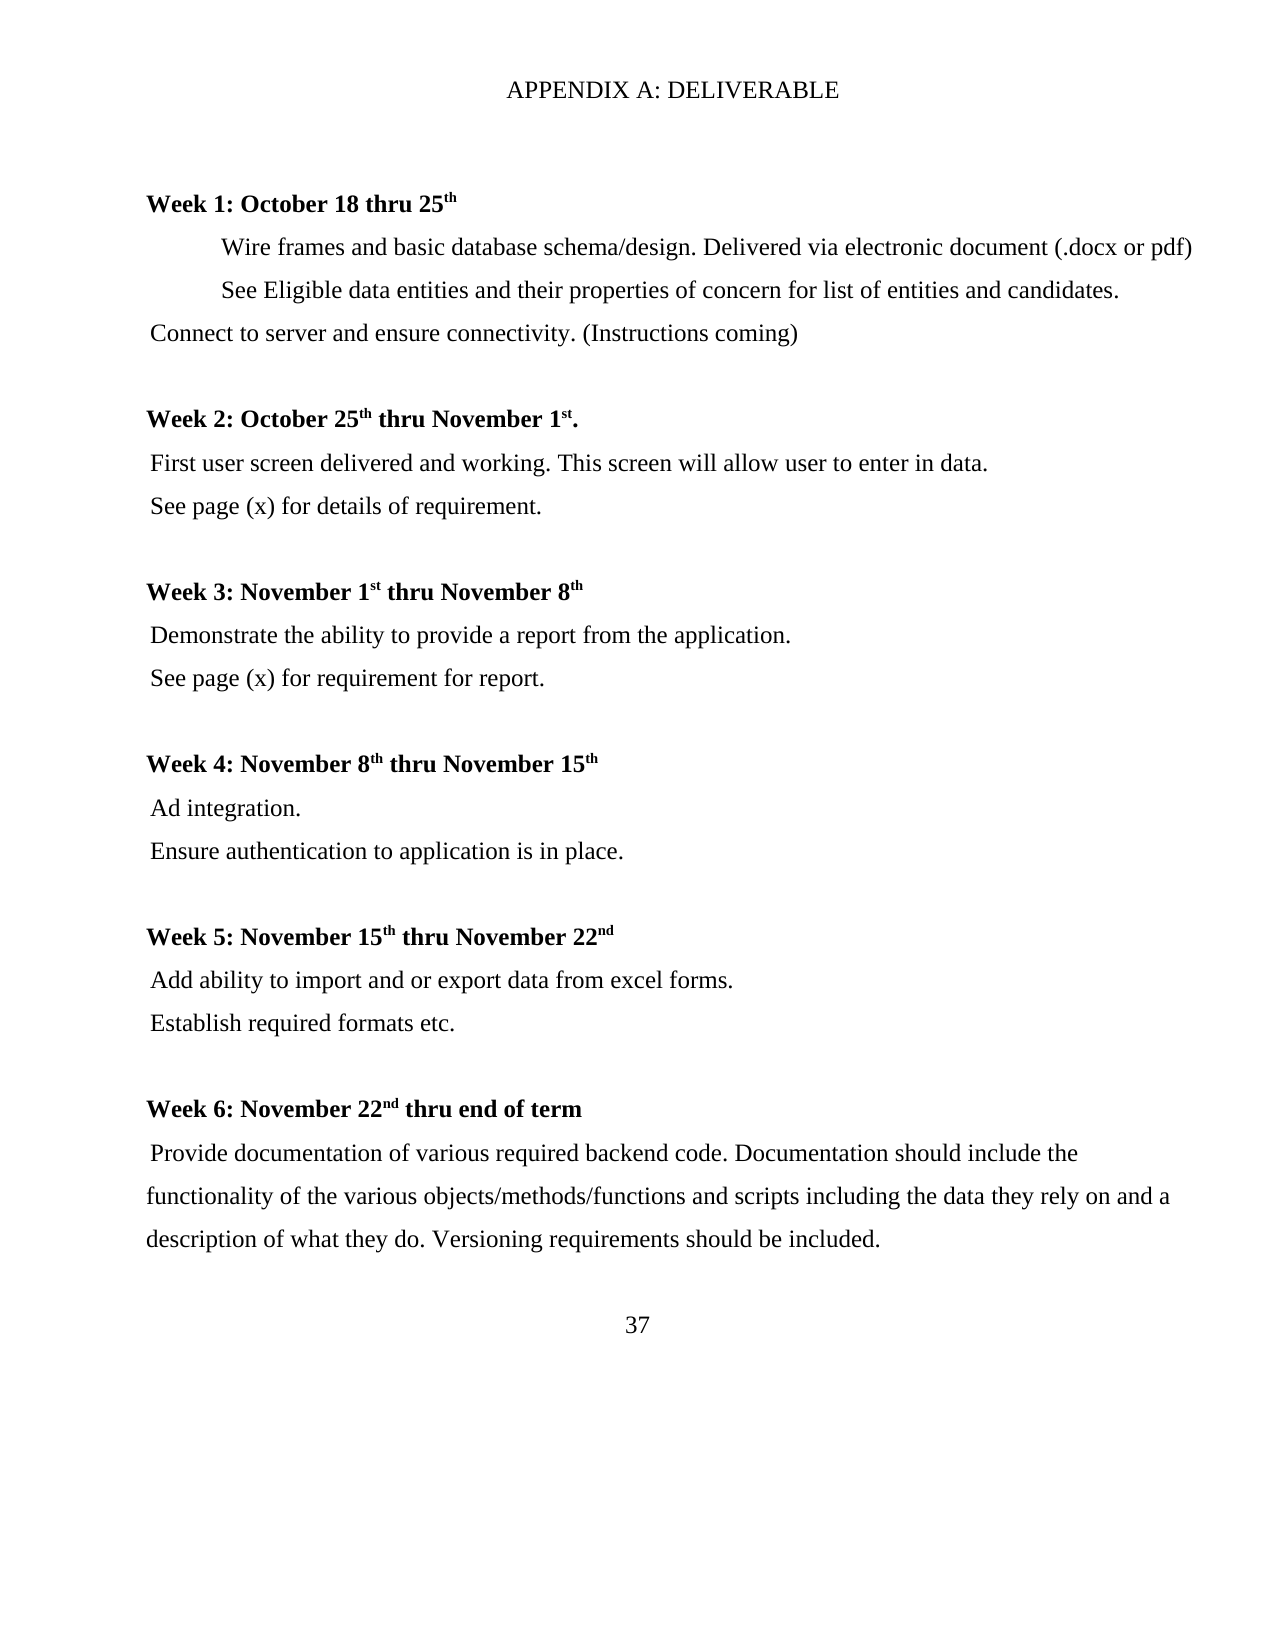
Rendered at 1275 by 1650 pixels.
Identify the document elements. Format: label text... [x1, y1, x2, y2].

text Week 4: November 8th thru November 15th [146, 749, 1200, 778]
text Establish required formats etc. [146, 1008, 1200, 1037]
text Demonstrate the ability to provide a report from the application. [146, 620, 1200, 649]
text Week 2: October 25th thru November 1st. [146, 404, 1200, 433]
text First user screen delivered and working. This screen will allow user to enter in data. [146, 448, 1200, 476]
text Week 1: October 18 thru 25th [146, 189, 1200, 218]
text Ad integration. [146, 793, 1200, 821]
text APPENDIX A: DELIVERABLE [146, 75, 1200, 104]
text Ensure authentication to application is in place. [146, 836, 1200, 864]
text Week 6: November 22nd thru end of term [146, 1094, 1200, 1123]
text See Eligible data entities and their properties of concern for list of entities and candidates. [146, 275, 1200, 304]
text 37 [75, 1310, 1200, 1339]
text Add ability to import and or export data from excel forms. [146, 965, 1200, 994]
text See page (x) for details of requirement. [146, 491, 1200, 519]
text Provide documentation of various required backend code. Documentation should include the functionality of the various objects/methods/functions and scripts including the data they rely on and a description of what they do. Versioning requirements should be included. [146, 1138, 1200, 1253]
text See page (x) for requirement for report. [146, 663, 1200, 692]
text Week 3: November 1st thru November 8th [146, 577, 1200, 606]
text Connect to server and ensure connectivity. (Instructions coming) [146, 318, 1200, 347]
text Wire frames and basic database schema/design. Delivered via electronic document (.docx or pdf) [146, 232, 1200, 261]
text Week 5: November 15th thru November 22nd [146, 922, 1200, 951]
